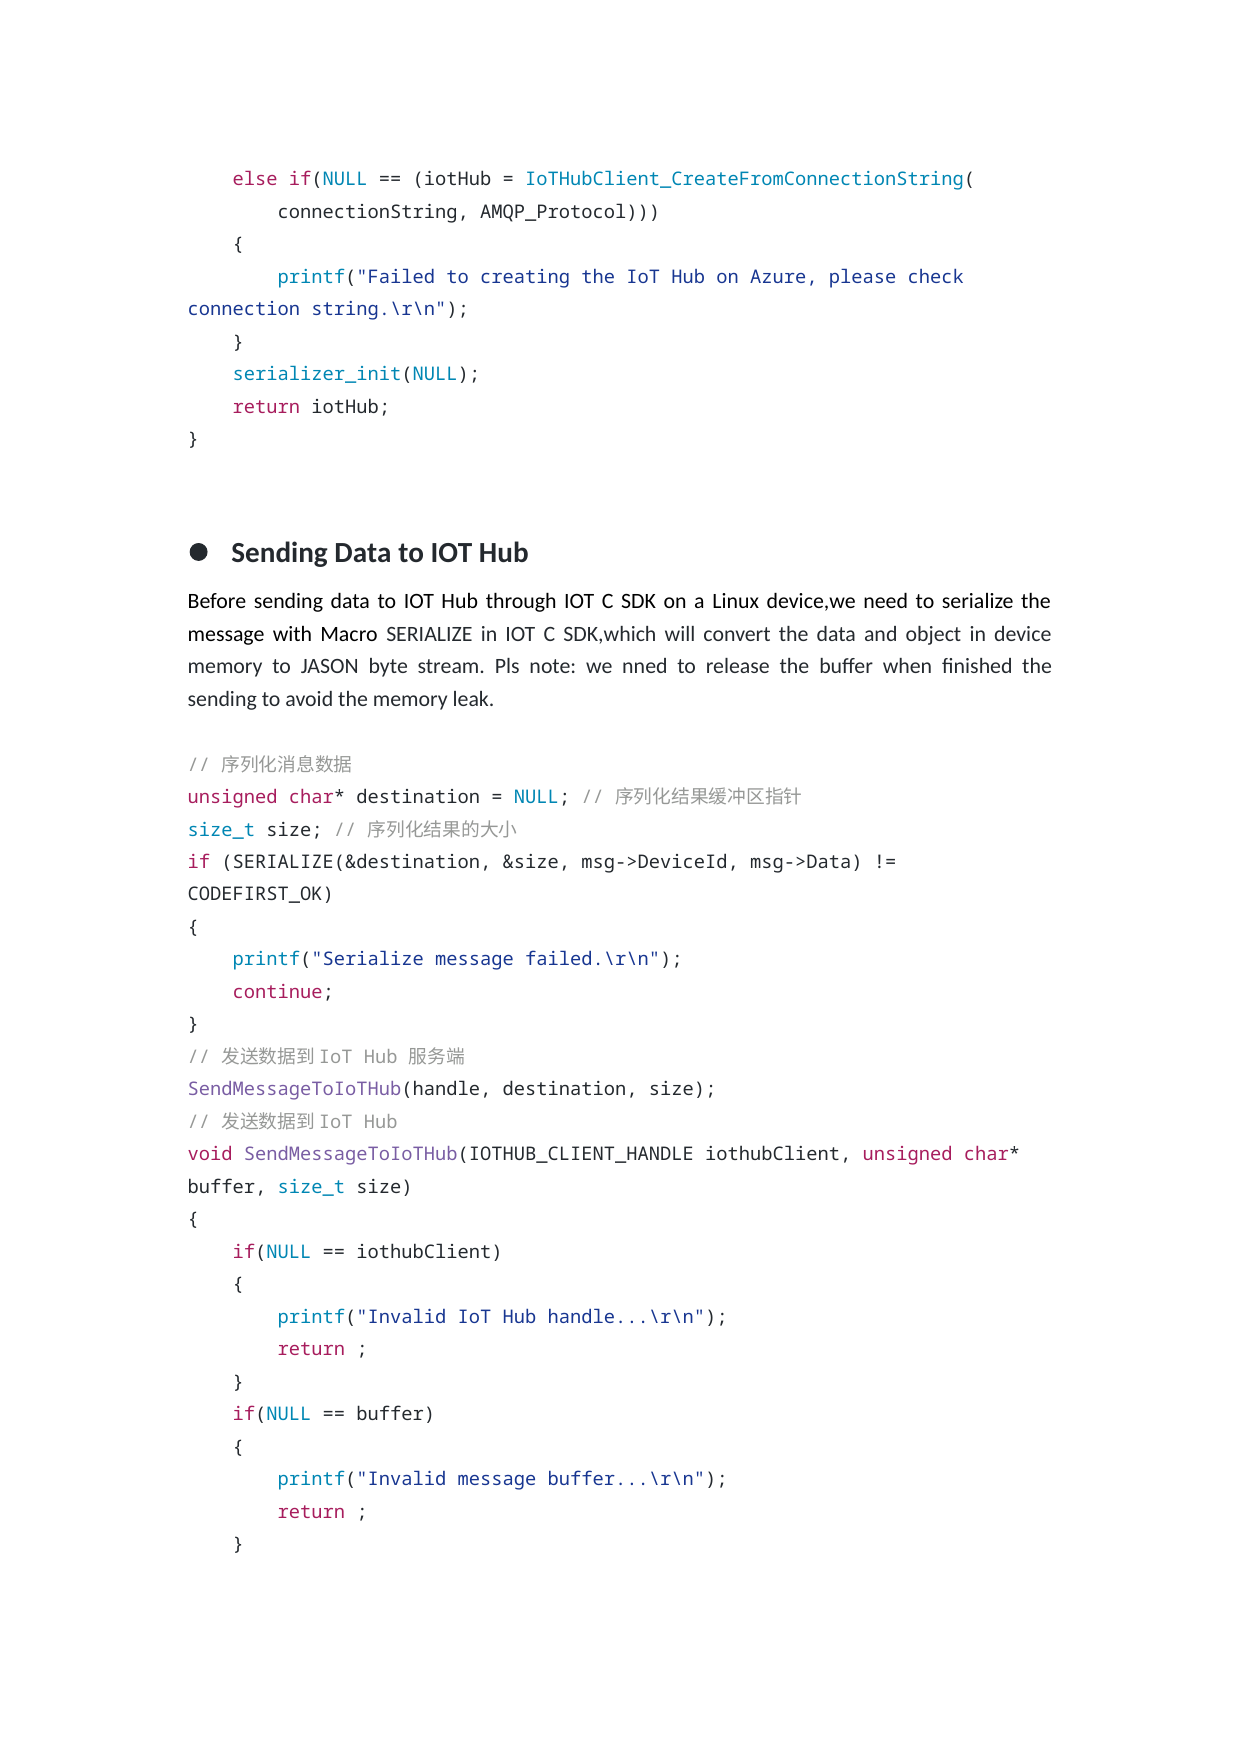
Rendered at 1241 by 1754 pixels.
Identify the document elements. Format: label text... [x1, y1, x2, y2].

text if(NULL == buffer) [187, 1397, 1053, 1429]
text size_t size; // 序列化结果的大小 [187, 812, 1053, 844]
text { [187, 227, 1053, 259]
text unsigned char* destination = NULL; // 序列化结果缓冲区指针 [187, 779, 1053, 812]
text { [187, 1429, 1053, 1462]
text SendMessageToIoTHub(handle, destination, size); [187, 1072, 1053, 1104]
text { [187, 909, 1053, 942]
text // 序列化消息数据 [187, 747, 1053, 779]
text return ; [187, 1494, 1053, 1527]
text } [187, 422, 1053, 454]
text printf("Invalid IoT Hub handle...\r\n"); [187, 1299, 1053, 1332]
text void SendMessageToIoTHub(IOTHUB_CLIENT_HANDLE iothubClient, unsigned char* buffer, size_t size) [187, 1137, 1053, 1202]
text printf("Invalid message buffer...\r\n"); [187, 1462, 1053, 1494]
text if (SERIALIZE(&destination, &size, msg->DeviceId, msg->Data) != CODEFIRST_OK) [187, 844, 1053, 909]
text } [187, 1364, 1053, 1397]
text { [187, 1202, 1053, 1234]
text printf("Serialize message failed.\r\n"); [187, 942, 1053, 974]
text return iotHub; [187, 389, 1053, 422]
text } [187, 324, 1053, 357]
text continue; [187, 974, 1053, 1007]
text if(NULL == iothubClient) [187, 1234, 1053, 1267]
picture [559, 172, 566, 185]
text serializer_init(NULL); [187, 357, 1053, 389]
text Before sending data to IOT Hub through IOT C SDK on a Linux device,we need to serialize the message with Macro SERIALIZE in IOT C SDK,which will convert the data and object in device memory to JASON byte stream. Pls note: we nned to release the buffer when finished the sending to avoid the memory leak. [187, 584, 1053, 714]
text { [187, 1267, 1053, 1299]
text else if(NULL == (iotHub = IoTHubClient_CreateFromConnectionString( [187, 162, 1053, 194]
list Sending Data to IOT Hub [187, 519, 1053, 584]
text } [187, 1527, 1053, 1559]
text // 发送数据到IoT Hub 服务端 [187, 1039, 1053, 1072]
text printf("Failed to creating the IoT Hub on Azure, please check connection string.\r\n"); [187, 259, 1053, 324]
text } [187, 1007, 1053, 1039]
text // 发送数据到IoT Hub [187, 1104, 1053, 1137]
text connectionString, AMQP_Protocol))) [187, 194, 1053, 227]
text return ; [187, 1332, 1053, 1364]
